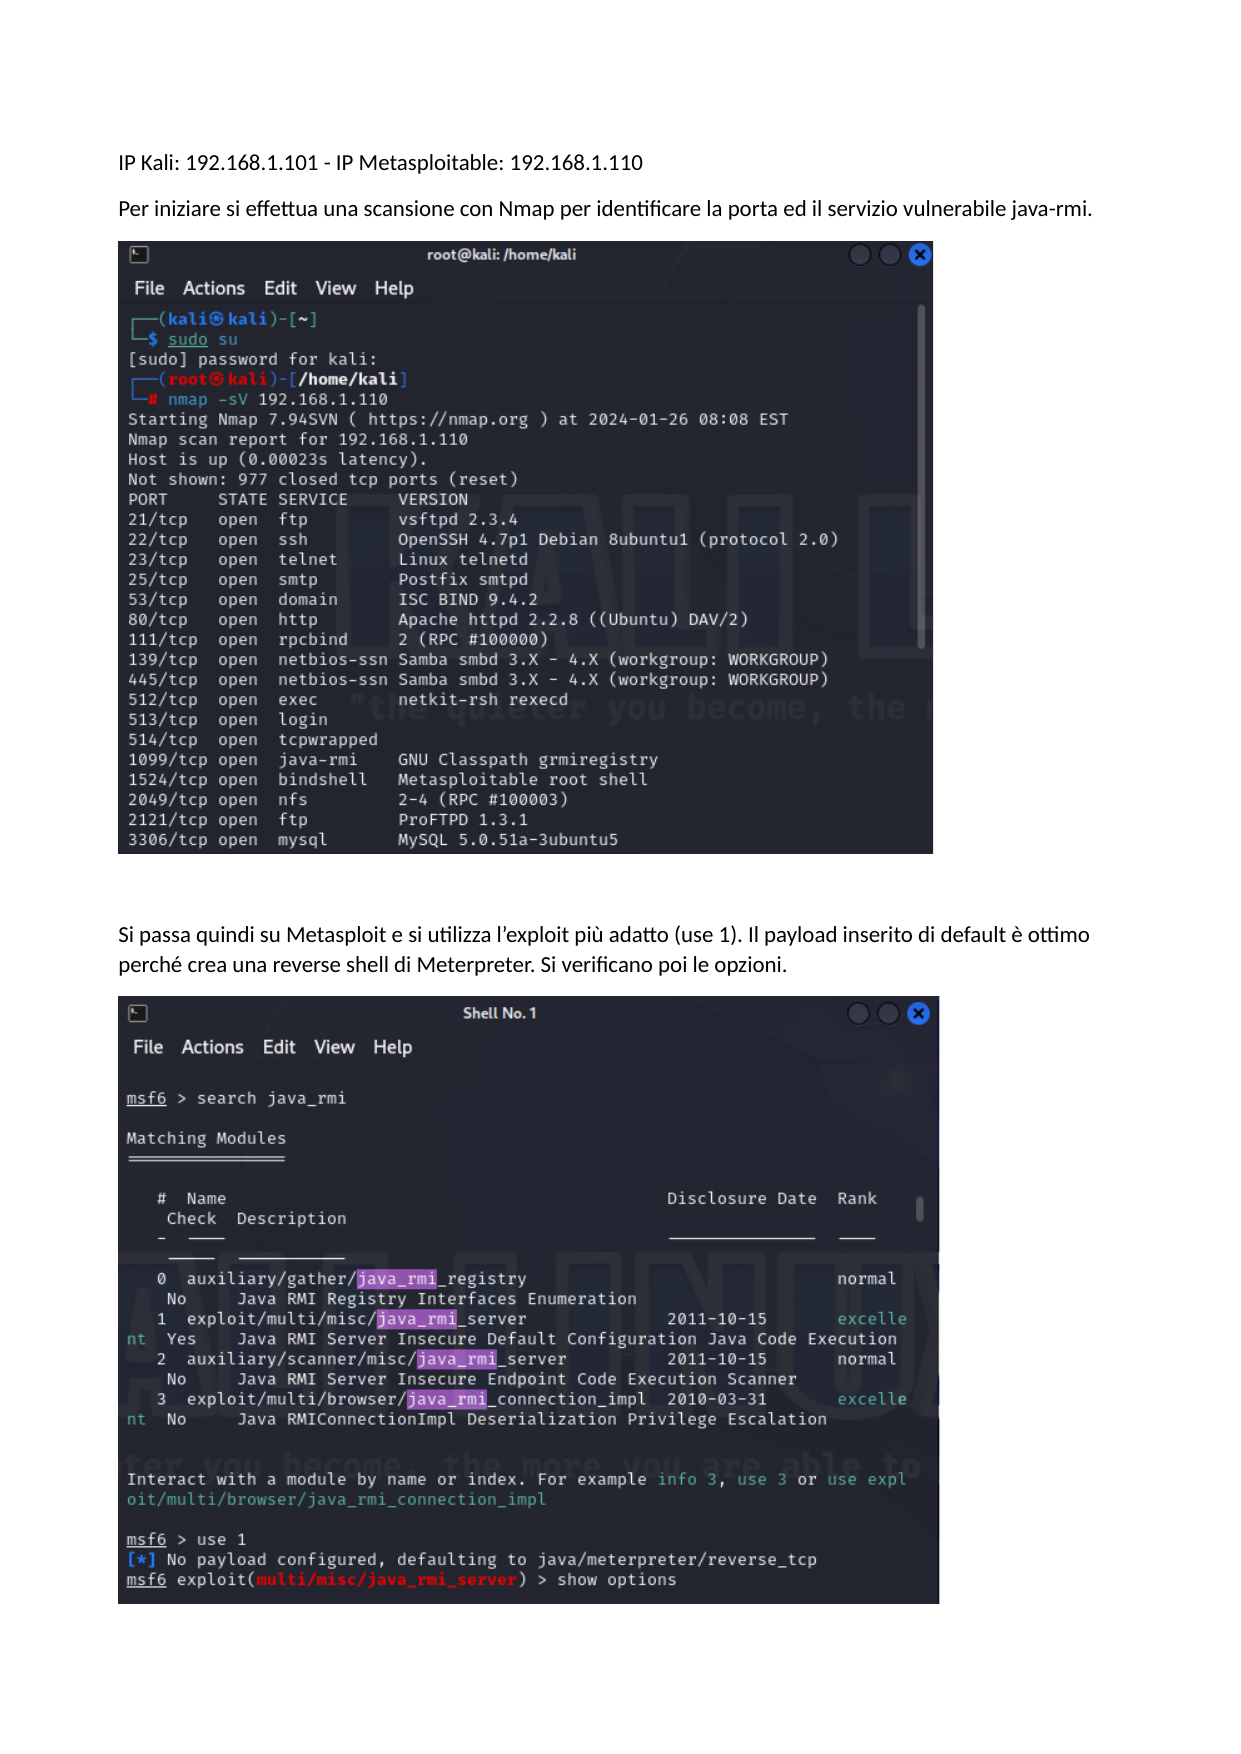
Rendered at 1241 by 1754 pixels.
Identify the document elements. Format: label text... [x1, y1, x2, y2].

text IP Kali: 192.168.1.101 - IP Metasploitable: 192.168.1.110 [118, 148, 1122, 176]
picture [118, 241, 934, 854]
text Per iniziare si effettua una scansione con Nmap per identificare la porta ed il servizio vulnerabile java-rmi. [118, 194, 1122, 222]
picture [118, 996, 940, 1604]
text Si passa quindi su Metasploit e si utilizza l’exploit più adatto (use 1). Il payload inserito di default è ottimo perché crea una reverse shell di Meterpreter. Si verificano poi le opzioni. [118, 920, 1122, 978]
